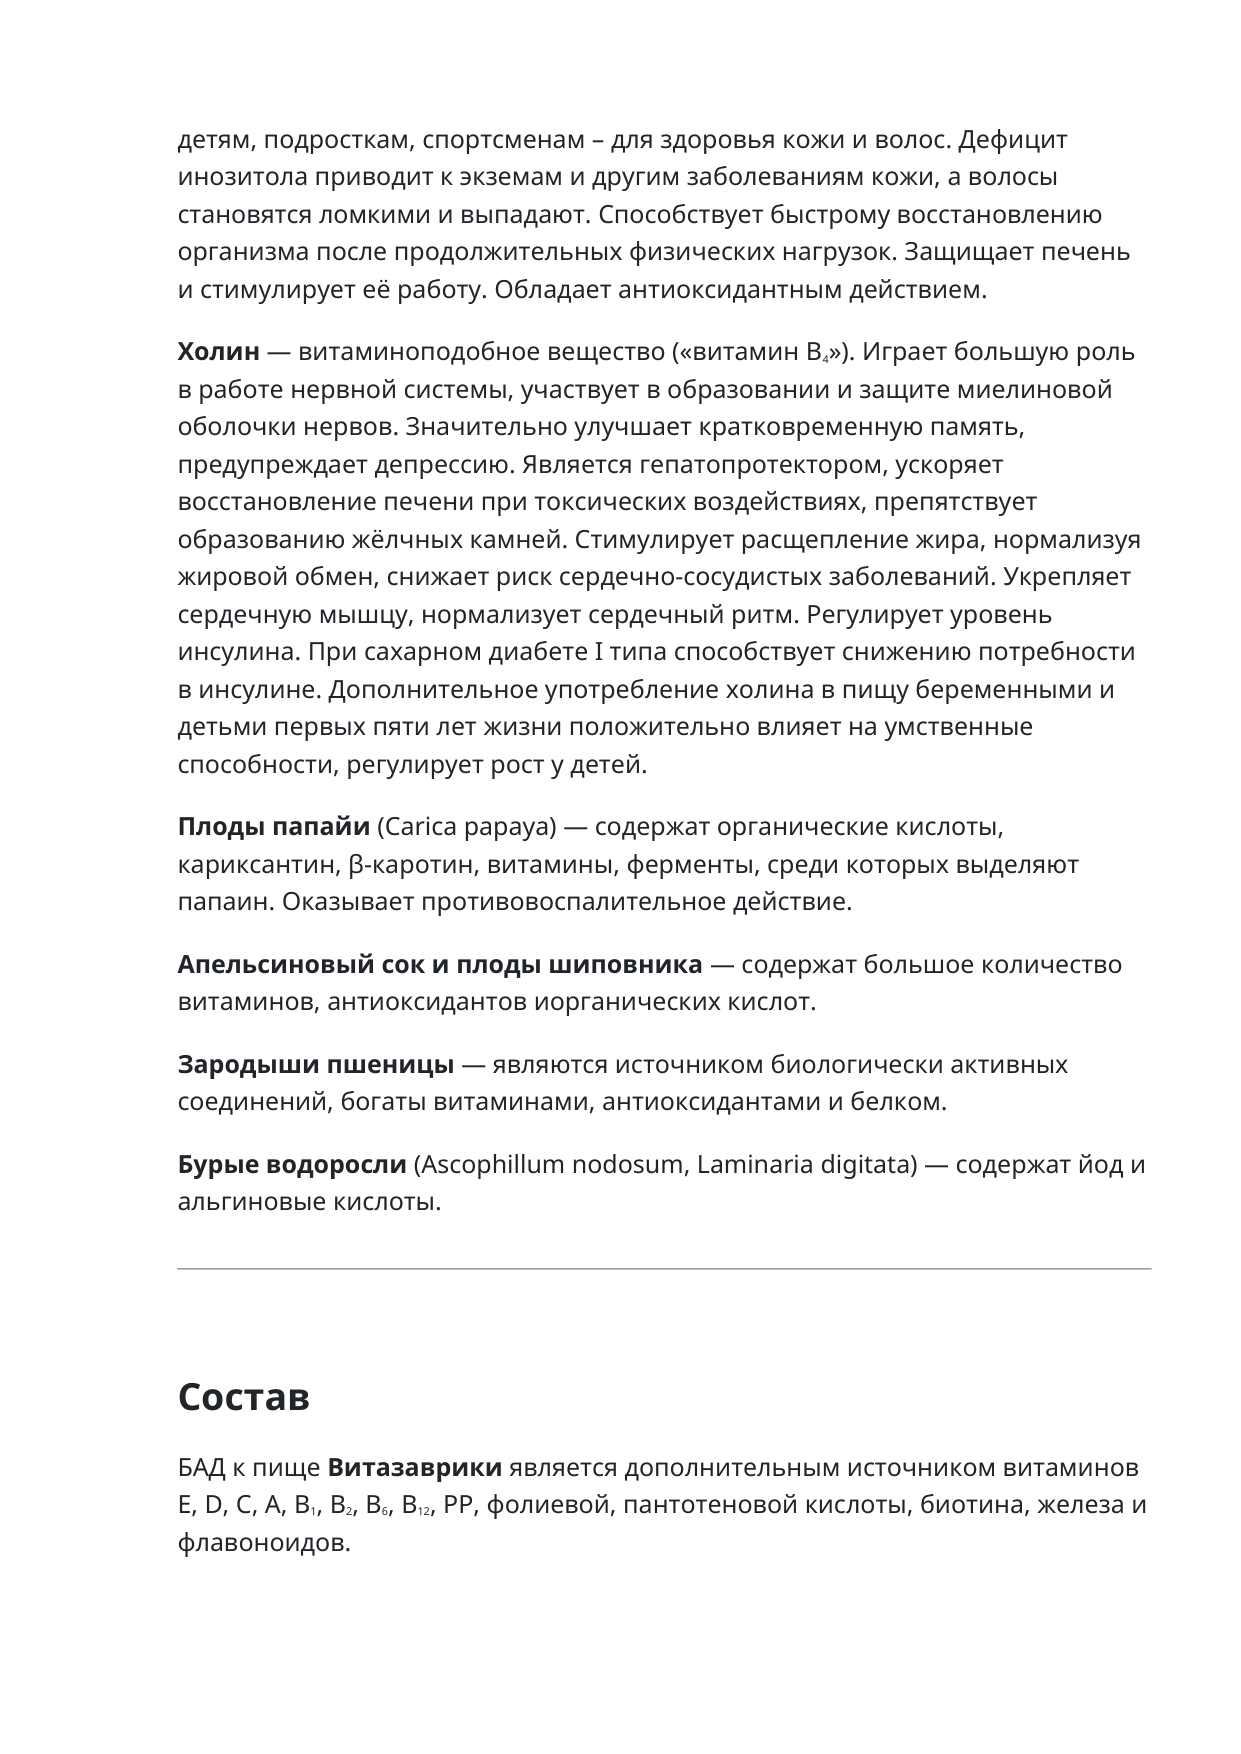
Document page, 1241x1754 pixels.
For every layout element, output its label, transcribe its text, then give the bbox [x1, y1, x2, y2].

text Холин — витаминоподобное вещество («витамин В4»). Играет большую роль в работе нервной системы, участвует в образовании и защите миелиновой оболочки нервов. Значительно улучшает кратковременную память, предупреждает депрессию. Является гепатопротектором, ускоряет восстановление печени при токсических воздействиях, препятствует образованию жёлчных камней. Стимулирует расщепление жира, нормализуя жировой обмен, снижает риск сердечно-сосудистых заболеваний. Укрепляет сердечную мышцу, нормализует сердечный ритм. Регулирует уровень инсулина. При сахарном диабете I типа способствует снижению потребности в инсулине. Дополнительное употребление холина в пищу беременными и детьми первых пяти лет жизни положительно влияет на умственные способности, регулирует рост у детей. [177, 331, 1152, 781]
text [177, 118, 1152, 306]
text Состав [177, 1370, 1152, 1421]
text Бурые водоросли (Ascophillum nodosum, Laminaria digitata) — содержат йод и альгиновые кислоты. [177, 1143, 1152, 1218]
text Апельсиновый сок и плоды шиповника — содержат большое количество витаминов, антиоксидантов иорганических кислот. [177, 943, 1152, 1018]
text Зародыши пшеницы — являются источником биологически активных соединений, богаты витаминами, антиоксидантами и белком. [177, 1043, 1152, 1118]
text БАД к пище Витазаврики является дополнительным источником витаминов E, D, C, A, B1, B2, B6, B12, PP, фолиевой, пантотеновой кислоты, биотина, железа и флавоноидов. [177, 1446, 1152, 1558]
text Плоды папайи (Carica papaya) — содержат органические кислоты, кариксантин, β-каротин, витамины, ферменты, среди которых выделяют папаин. Оказывает противовоспалительное действие. [177, 806, 1152, 918]
